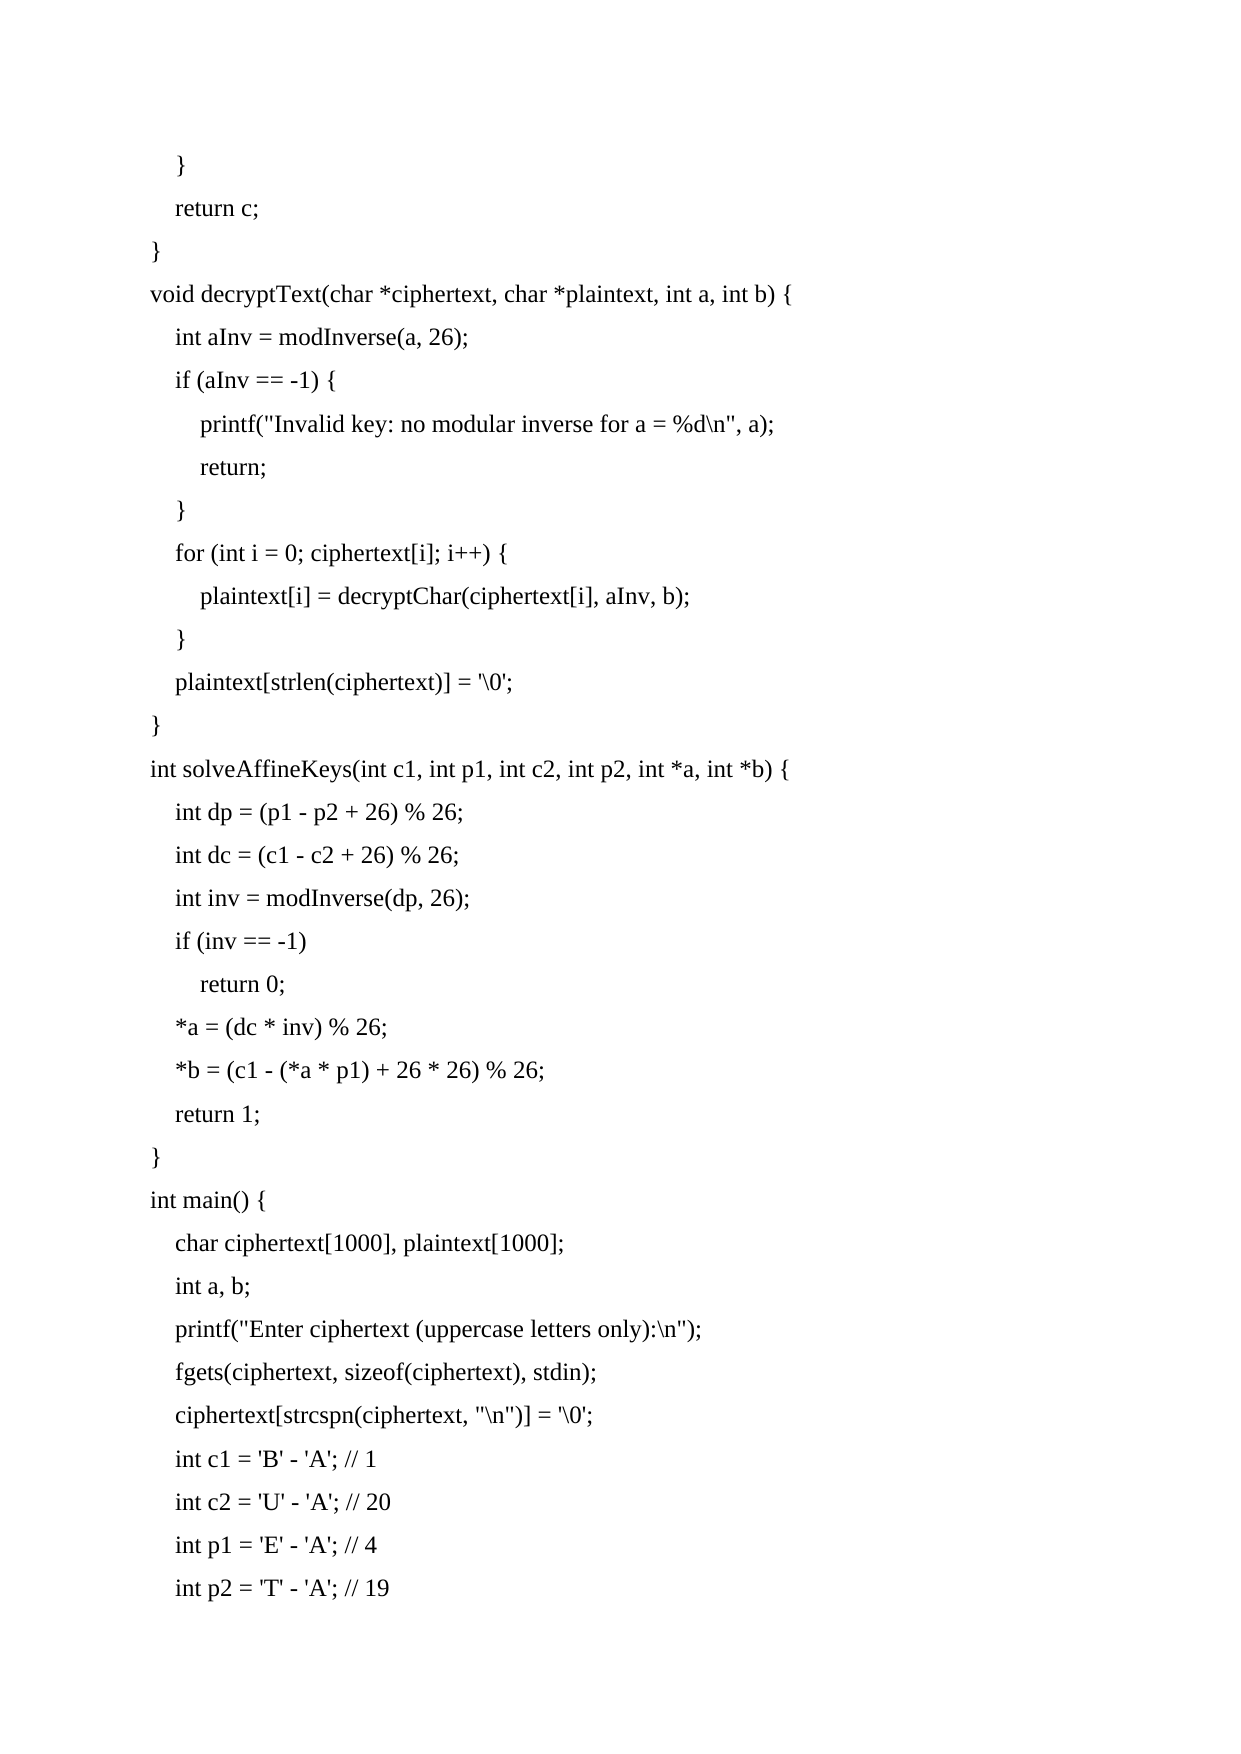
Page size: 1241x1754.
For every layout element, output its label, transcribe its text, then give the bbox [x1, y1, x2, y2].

text printf("Invalid key: no modular inverse for a = %d\n", a); [150, 409, 1090, 437]
text if (inv == -1) [150, 926, 1090, 955]
text int solveAffineKeys(int c1, int p1, int c2, int p2, int *a, int *b) { [150, 754, 1090, 782]
text ciphertext[strcspn(ciphertext, "\n")] = '\0'; [150, 1401, 1090, 1429]
text *a = (dc * inv) % 26; [150, 1012, 1090, 1041]
text char ciphertext[1000], plaintext[1000]; [150, 1228, 1090, 1257]
text for (int i = 0; ciphertext[i]; i++) { [150, 538, 1090, 567]
text int main() { [150, 1185, 1090, 1214]
text int dp = (p1 - p2 + 26) % 26; [150, 797, 1090, 826]
text return c; [150, 193, 1090, 222]
text } [150, 150, 1090, 179]
text } [150, 236, 1090, 265]
text int c2 = 'U' - 'A'; // 20 [150, 1487, 1090, 1516]
text int a, b; [150, 1271, 1090, 1300]
text } [150, 711, 1090, 739]
text int p1 = 'E' - 'A'; // 4 [150, 1530, 1090, 1559]
text int inv = modInverse(dp, 26); [150, 883, 1090, 912]
text fgets(ciphertext, sizeof(ciphertext), stdin); [150, 1357, 1090, 1386]
text } [150, 624, 1090, 653]
text plaintext[i] = decryptChar(ciphertext[i], aInv, b); [150, 581, 1090, 610]
text int c1 = 'B' - 'A'; // 1 [150, 1444, 1090, 1472]
text return 0; [150, 969, 1090, 998]
text *b = (c1 - (*a * p1) + 26 * 26) % 26; [150, 1056, 1090, 1084]
text void decryptText(char *ciphertext, char *plaintext, int a, int b) { [150, 279, 1090, 308]
text int p2 = 'T' - 'A'; // 19 [150, 1573, 1090, 1602]
text if (aInv == -1) { [150, 366, 1090, 394]
text int aInv = modInverse(a, 26); [150, 322, 1090, 351]
text plaintext[strlen(ciphertext)] = '\0'; [150, 667, 1090, 696]
text int dc = (c1 - c2 + 26) % 26; [150, 840, 1090, 869]
text } [150, 495, 1090, 524]
text printf("Enter ciphertext (uppercase letters only):\n"); [150, 1314, 1090, 1343]
text } [150, 1142, 1090, 1171]
text return 1; [150, 1099, 1090, 1127]
text return; [150, 452, 1090, 481]
